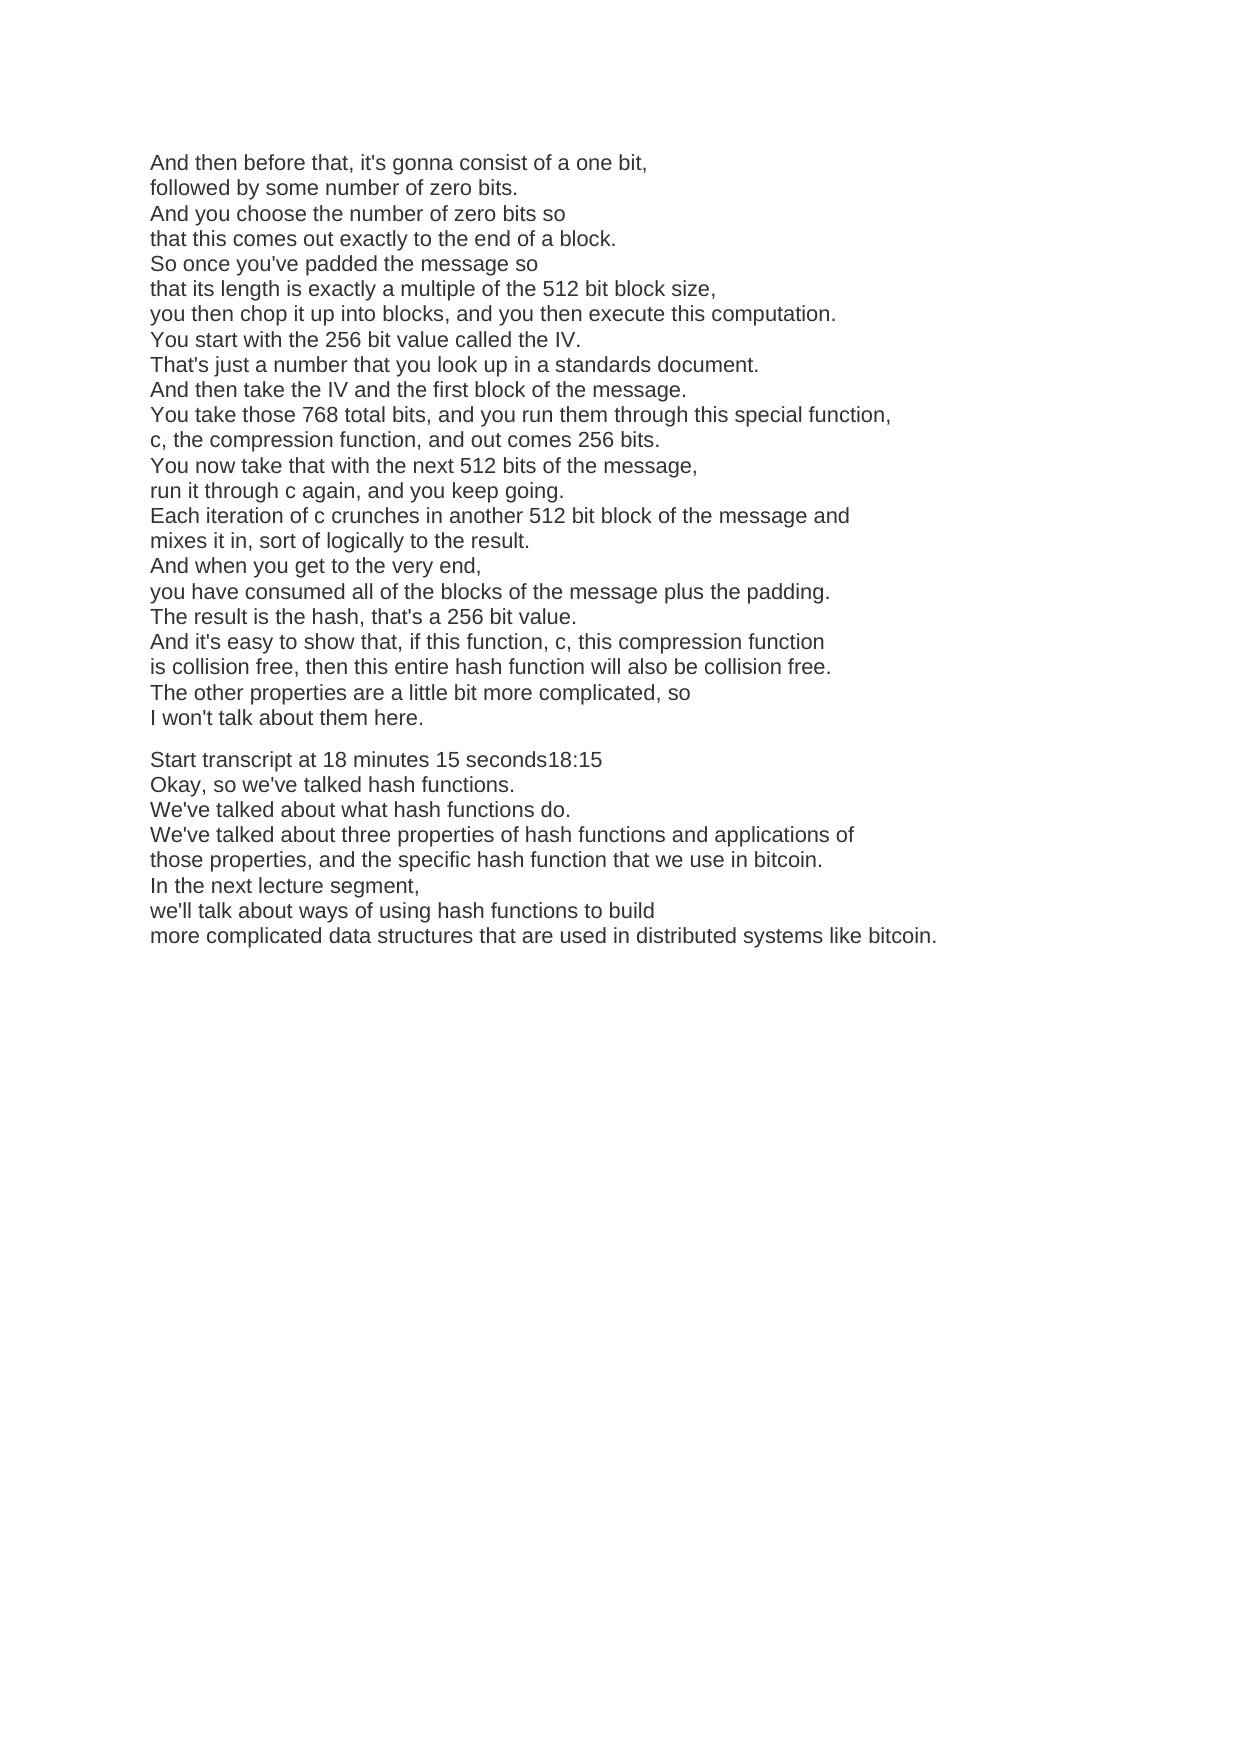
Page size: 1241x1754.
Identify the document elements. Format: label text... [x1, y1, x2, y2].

text run it through c again, and you keep going. [150, 478, 1090, 503]
text In the next lecture segment, [150, 872, 1090, 898]
text You now take that with the next 512 bits of the message, [150, 452, 1090, 478]
text And you choose the number of zero bits so [150, 200, 1090, 226]
text And then before that, it's gonna consist of a one bit, [150, 150, 1090, 175]
text you then chop it up into blocks, and you then execute this computation. [150, 301, 1090, 326]
text c, the compression function, and out comes 256 bits. [150, 427, 1090, 452]
text And then take the IV and the first block of the message. [150, 377, 1090, 402]
text those properties, and the specific hash function that we use in bitcoin. [150, 847, 1090, 872]
text Each iteration of c crunches in another 512 bit block of the message and [150, 503, 1090, 528]
text more complicated data structures that are used in distributed systems like bitcoin. [150, 923, 1090, 948]
text we'll talk about ways of using hash functions to build [150, 898, 1090, 923]
text The other properties are a little bit more complicated, so [150, 679, 1090, 704]
text And it's easy to show that, if this function, c, this compression function [150, 629, 1090, 654]
text We've talked about three properties of hash functions and applications of [150, 822, 1090, 847]
text followed by some number of zero bits. [150, 175, 1090, 200]
text is collision free, then this entire hash function will also be collision free. [150, 654, 1090, 679]
text The result is the hash, that's a 256 bit value. [150, 604, 1090, 629]
text You start with the 256 bit value called the IV. [150, 326, 1090, 352]
text that this comes out exactly to the end of a block. [150, 226, 1090, 251]
text Start transcript at 18 minutes 15 seconds18:15 [150, 746, 1090, 772]
text That's just a number that you look up in a standards document. [150, 352, 1090, 377]
text I won't talk about them here. [150, 704, 1090, 730]
text You take those 768 total bits, and you run them through this special function, [150, 402, 1090, 427]
text you have consumed all of the blocks of the message plus the padding. [150, 578, 1090, 604]
text mixes it in, sort of logically to the result. [150, 528, 1090, 553]
text So once you've padded the message so [150, 251, 1090, 276]
text And when you get to the very end, [150, 553, 1090, 578]
text that its length is exactly a multiple of the 512 bit block size, [150, 276, 1090, 301]
text We've talked about what hash functions do. [150, 797, 1090, 822]
text Okay, so we've talked hash functions. [150, 772, 1090, 797]
